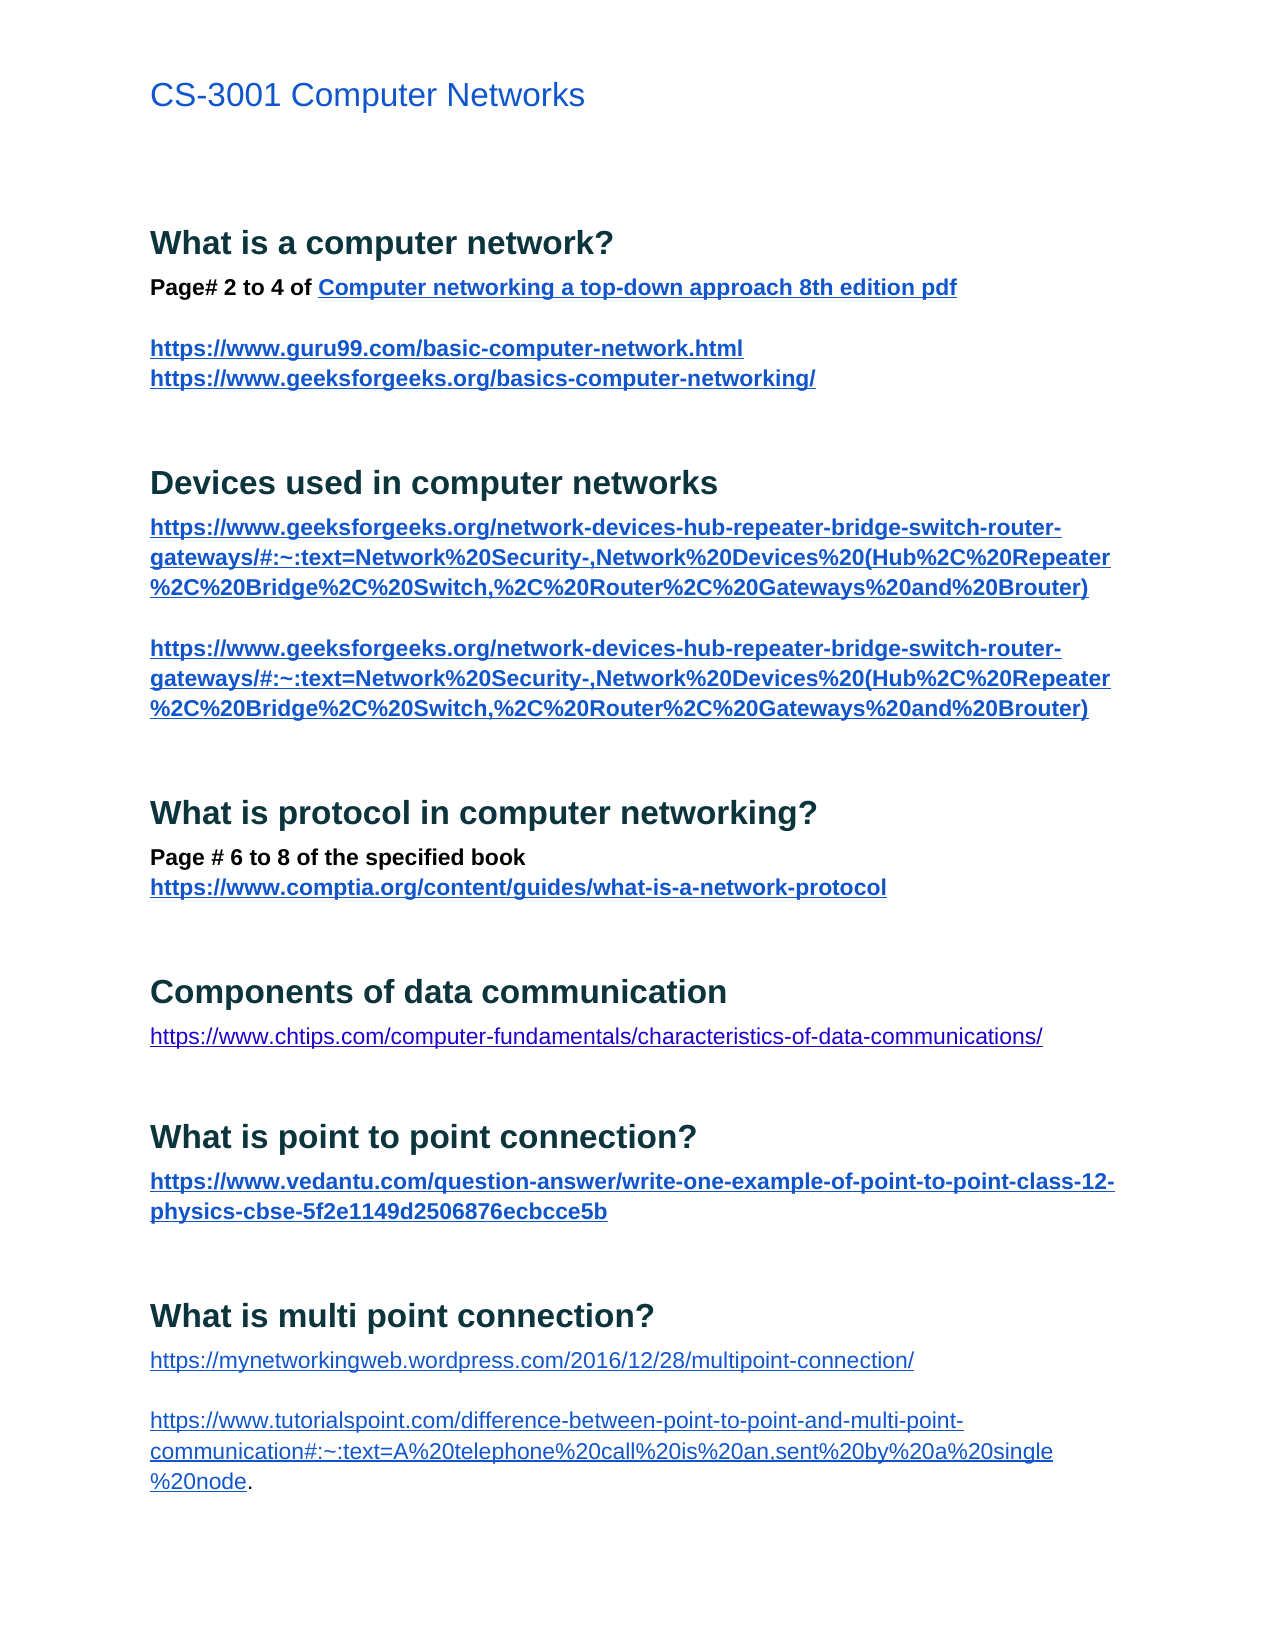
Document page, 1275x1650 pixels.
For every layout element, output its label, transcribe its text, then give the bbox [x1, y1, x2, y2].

text https://www.geeksforgeeks.org/network-devices-hub-repeater-bridge-switch-router-gateways/#:~:text=Network%20Security-,Network%20Devices%20(Hub%2C%20Repeater%2C%20Bridge%2C%20Switch,%2C%20Router%2C%20Gateways%20and%20Brouter) [150, 635, 1125, 721]
subtitle Components of data communication [150, 972, 1125, 1011]
text Page# 2 to 4 of Computer networking a top-down approach 8th edition pdf [150, 274, 1125, 301]
text https://www.geeksforgeeks.org/network-devices-hub-repeater-bridge-switch-router-gateways/#:~:text=Network%20Security-,Network%20Devices%20(Hub%2C%20Repeater%2C%20Bridge%2C%20Switch,%2C%20Router%2C%20Gateways%20and%20Brouter) [150, 514, 1125, 601]
text https://www.geeksforgeeks.org/basics-computer-networking/ [150, 365, 1125, 391]
subtitle What is multi point connection? [150, 1296, 1125, 1334]
text https://www.chtips.com/computer-fundamentals/characteristics-of-data-communications/ [150, 1023, 1125, 1049]
text https://www.comptia.org/content/guides/what-is-a-network-protocol [150, 874, 1125, 901]
text https://mynetworkingweb.wordpress.com/2016/12/28/multipoint-connection/ [150, 1347, 1125, 1373]
subtitle What is a computer network? [150, 223, 1125, 262]
text https://www.vedantu.com/question-answer/write-one-example-of-point-to-point-class-12-physics-cbse-5f2e1149d2506876ecbcce5b [150, 1168, 1125, 1224]
text Page # 6 to 8 of the specified book [150, 844, 1125, 870]
subtitle What is point to point connection? [150, 1117, 1125, 1156]
text https://www.guru99.com/basic-computer-network.html [150, 335, 1125, 361]
subtitle Devices used in computer networks [150, 463, 1125, 501]
subtitle What is protocol in computer networking? [150, 793, 1125, 831]
text https://www.tutorialspoint.com/difference-between-point-to-point-and-multi-point-communication#:~:text=A%20telephone%20call%20is%20an,sent%20by%20a%20single%20node. [150, 1407, 1125, 1494]
